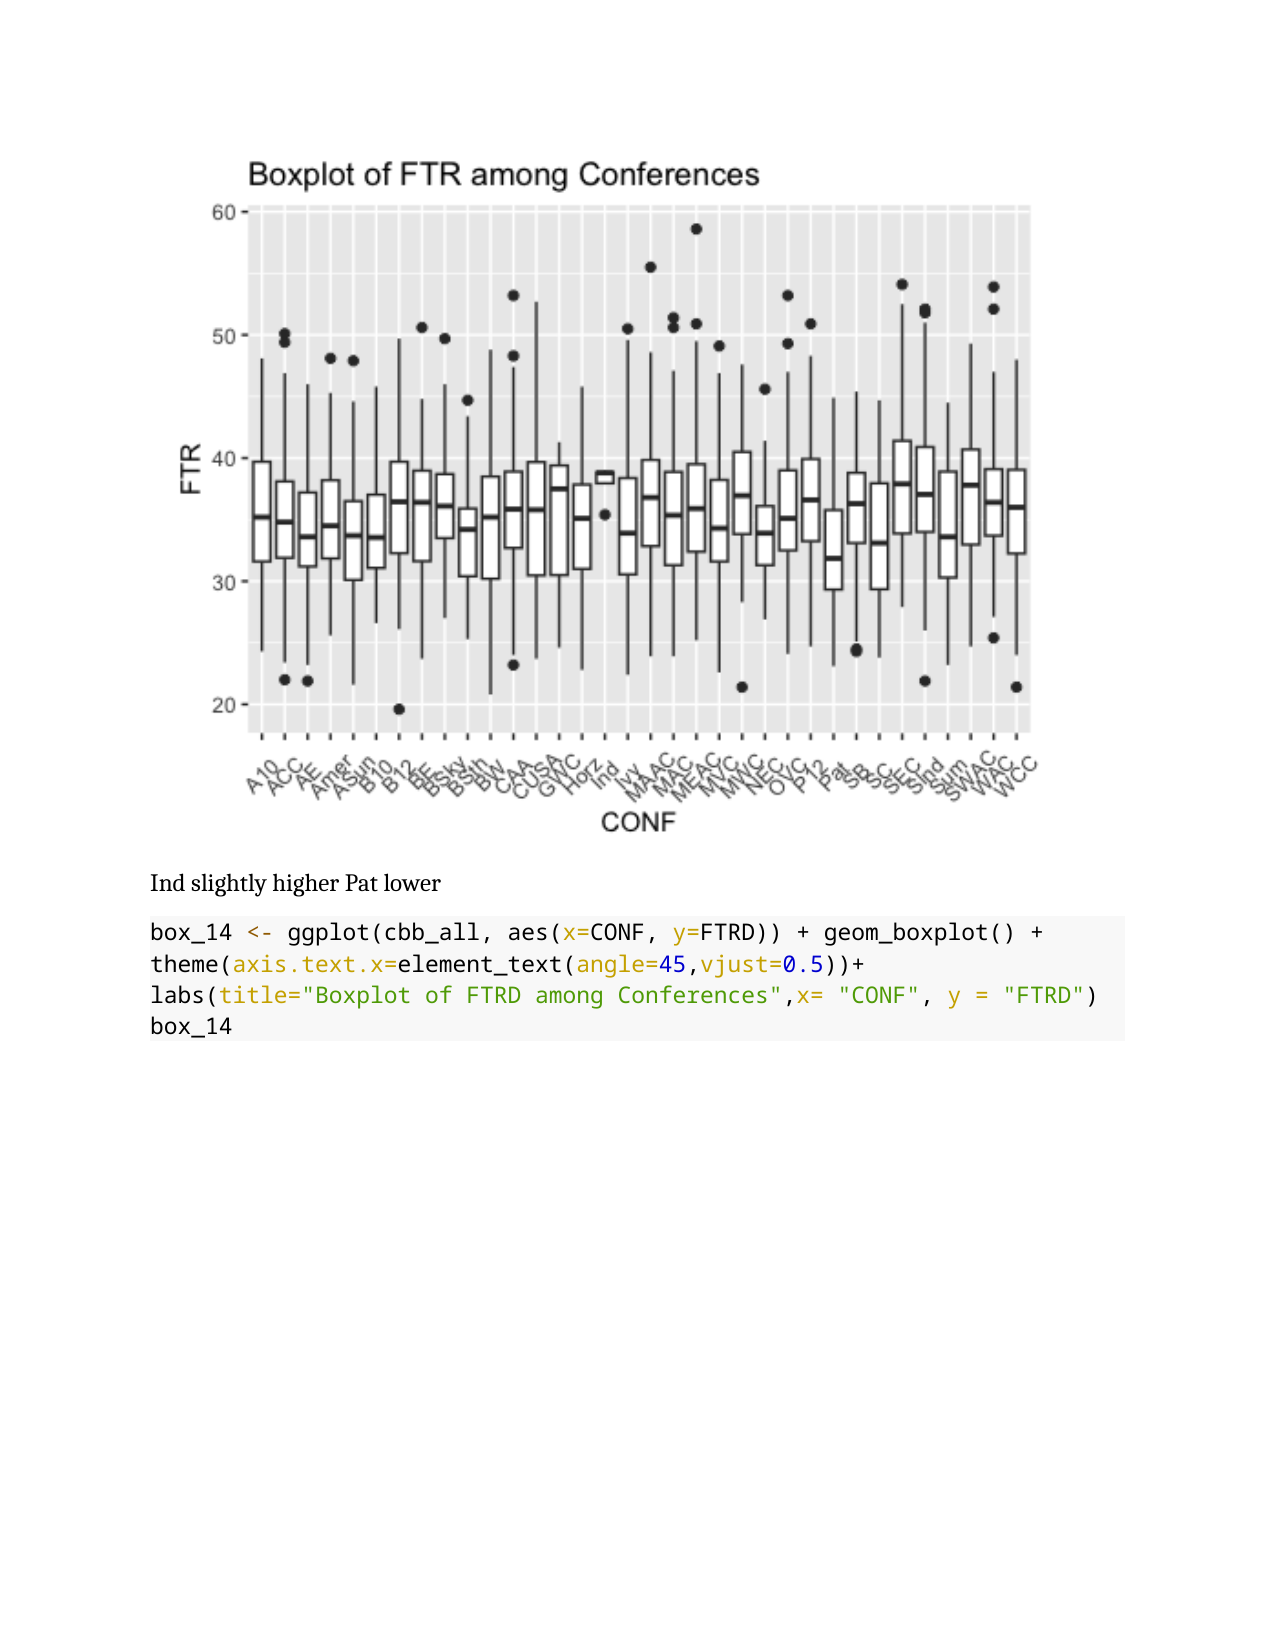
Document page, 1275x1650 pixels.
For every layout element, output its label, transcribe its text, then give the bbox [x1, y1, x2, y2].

text box_14 <- ggplot(cbb_all, aes(x=CONF, y=FTRD)) + geom_boxplot() + theme(axis.text.x=element_text(angle=45,vjust=0.5))+ labs(title="Boxplot of FTRD among Conferences",x= "CONF", y = "FTRD") box_14 [150, 916, 1125, 1041]
text Ind slightly higher Pat lower [150, 869, 1125, 897]
picture [168, 150, 1044, 850]
